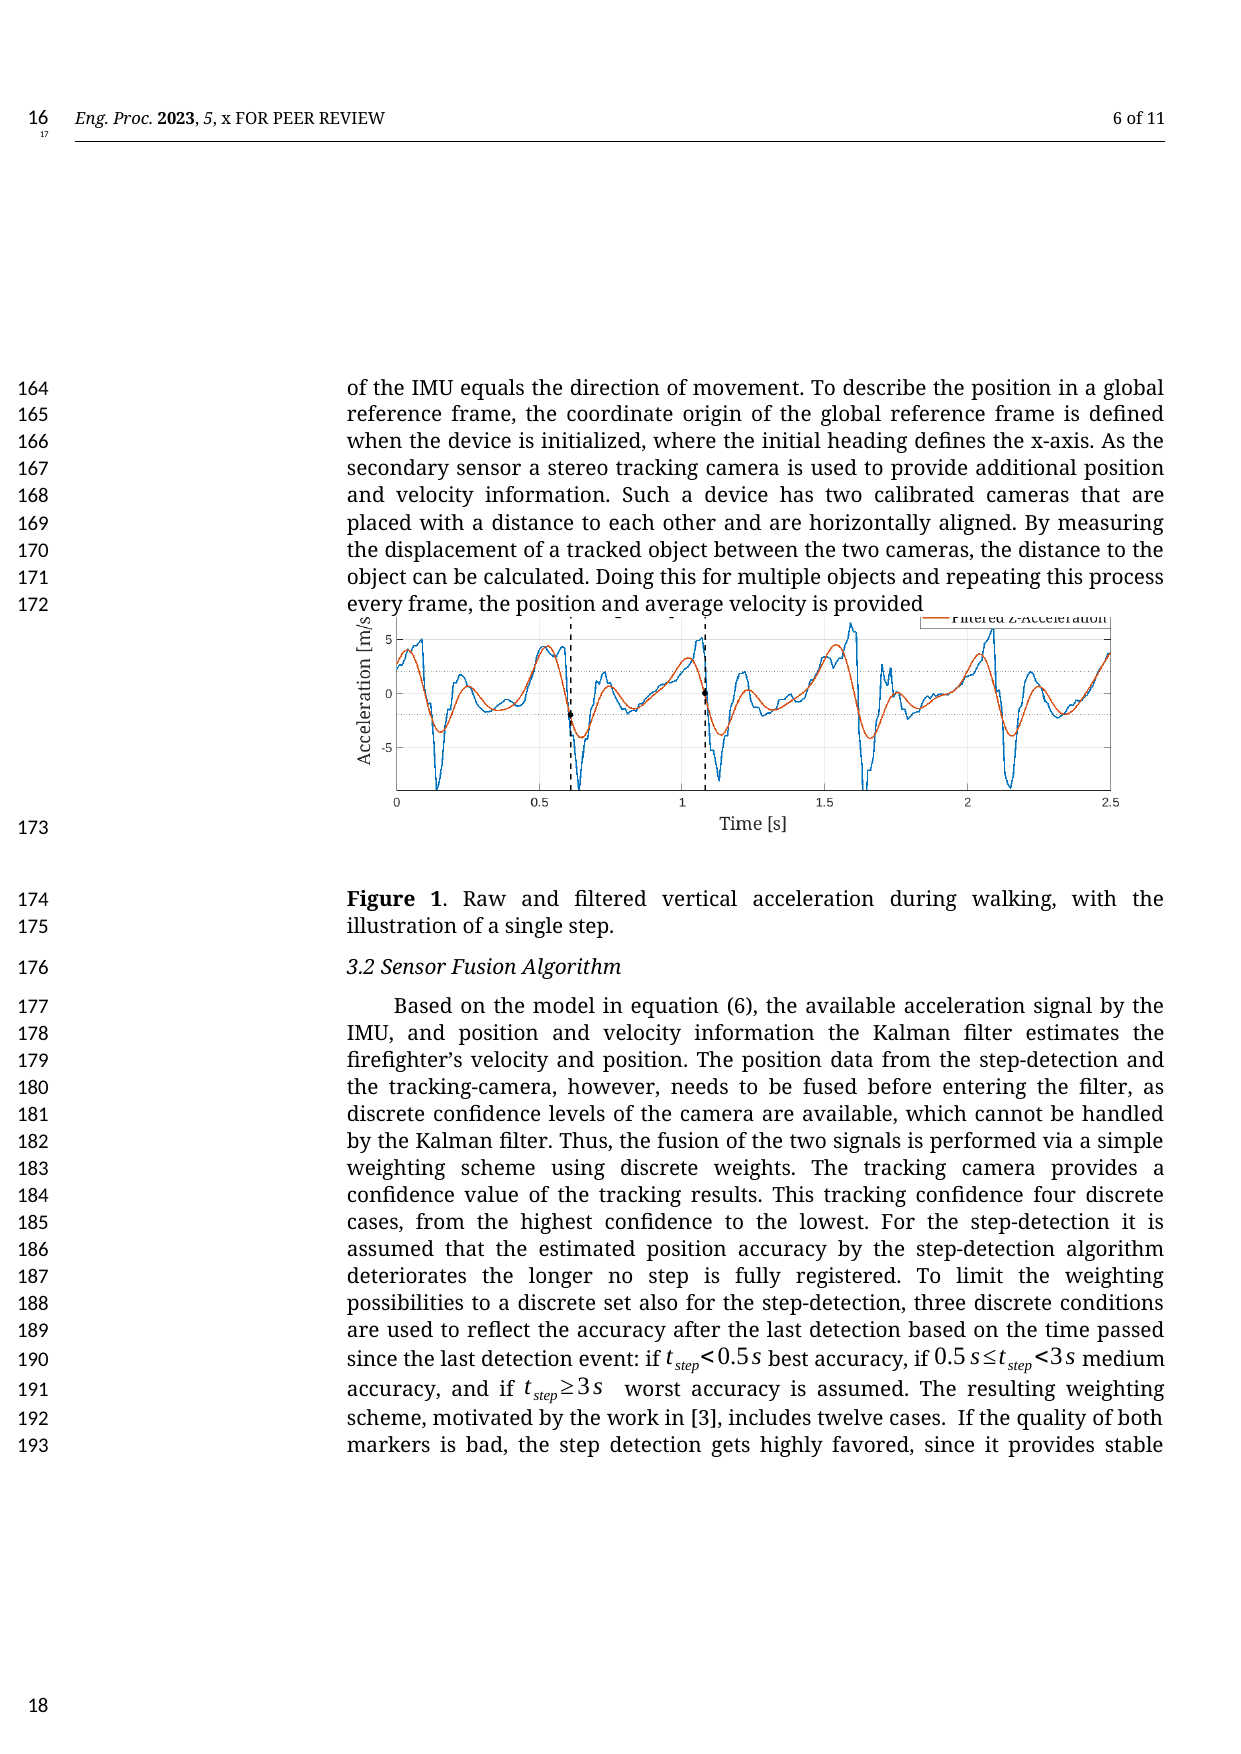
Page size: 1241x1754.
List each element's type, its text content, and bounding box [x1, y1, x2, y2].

subtitle Figure 1. Raw and filtered vertical acceleration during walking, with the illustration of a single step. [347, 835, 1165, 940]
picture [346, 617, 1198, 835]
subtitle 3.2 Sensor Fusion Algorithm [347, 953, 1165, 979]
